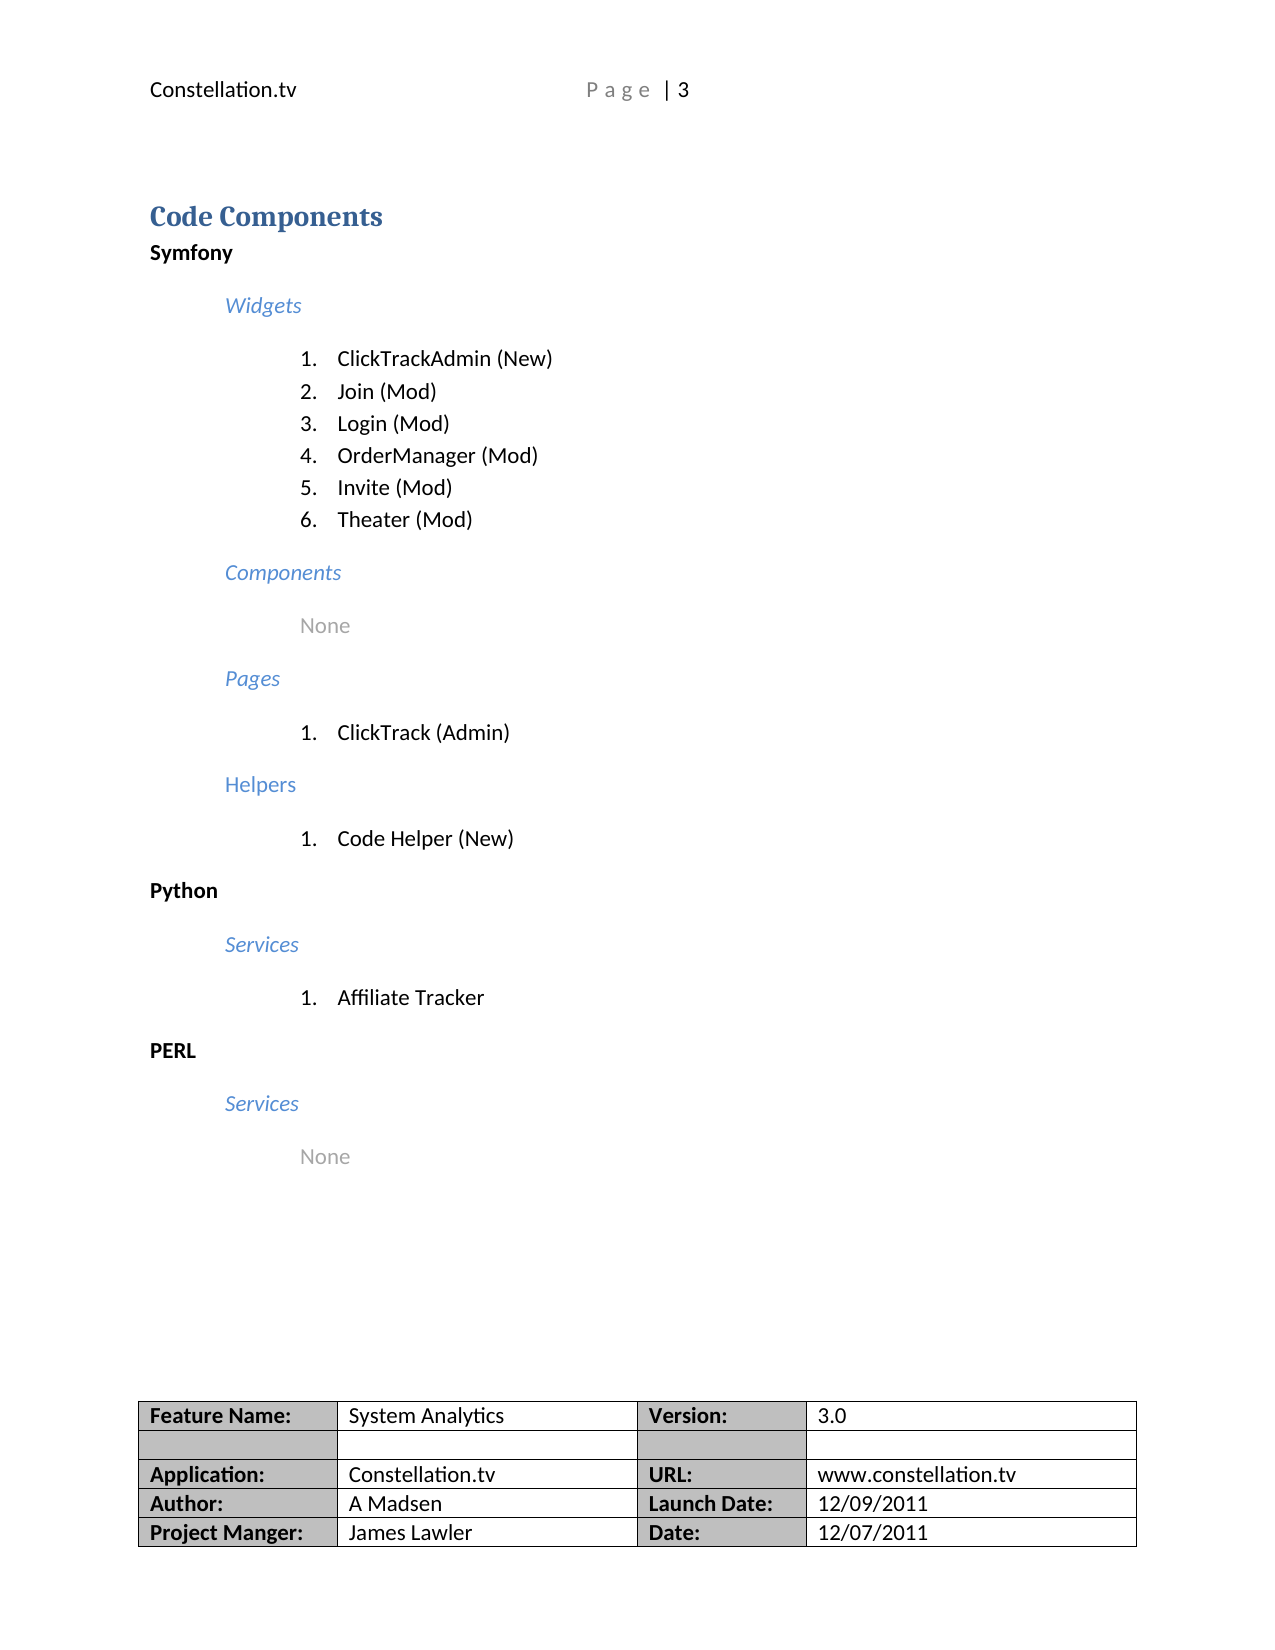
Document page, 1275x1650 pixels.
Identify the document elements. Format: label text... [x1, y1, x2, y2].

list OrderManager (Mod) [300, 441, 1125, 469]
text None [150, 1142, 1125, 1170]
list Join (Mod) [300, 377, 1125, 405]
text Pages [225, 664, 1125, 693]
text Services [150, 1089, 1125, 1117]
text Components [225, 558, 1125, 587]
subtitle Code Components [150, 200, 1125, 233]
list Invite (Mod) [300, 473, 1125, 501]
text None [225, 612, 1125, 639]
list ClickTrack (Admin) [300, 718, 1125, 746]
list Login (Mod) [300, 409, 1125, 437]
list ClickTrackAdmin (New) [300, 344, 1125, 373]
text Python [150, 877, 1125, 905]
list Code Helper (New) [300, 824, 1125, 852]
text Symfony [150, 238, 1125, 267]
text Helpers [150, 771, 1125, 799]
text Widgets [225, 292, 1125, 319]
list Theater (Mod) [300, 506, 1125, 533]
text PERL [150, 1036, 1125, 1064]
text Services [150, 930, 1125, 958]
list Affiliate Tracker [300, 983, 1125, 1011]
